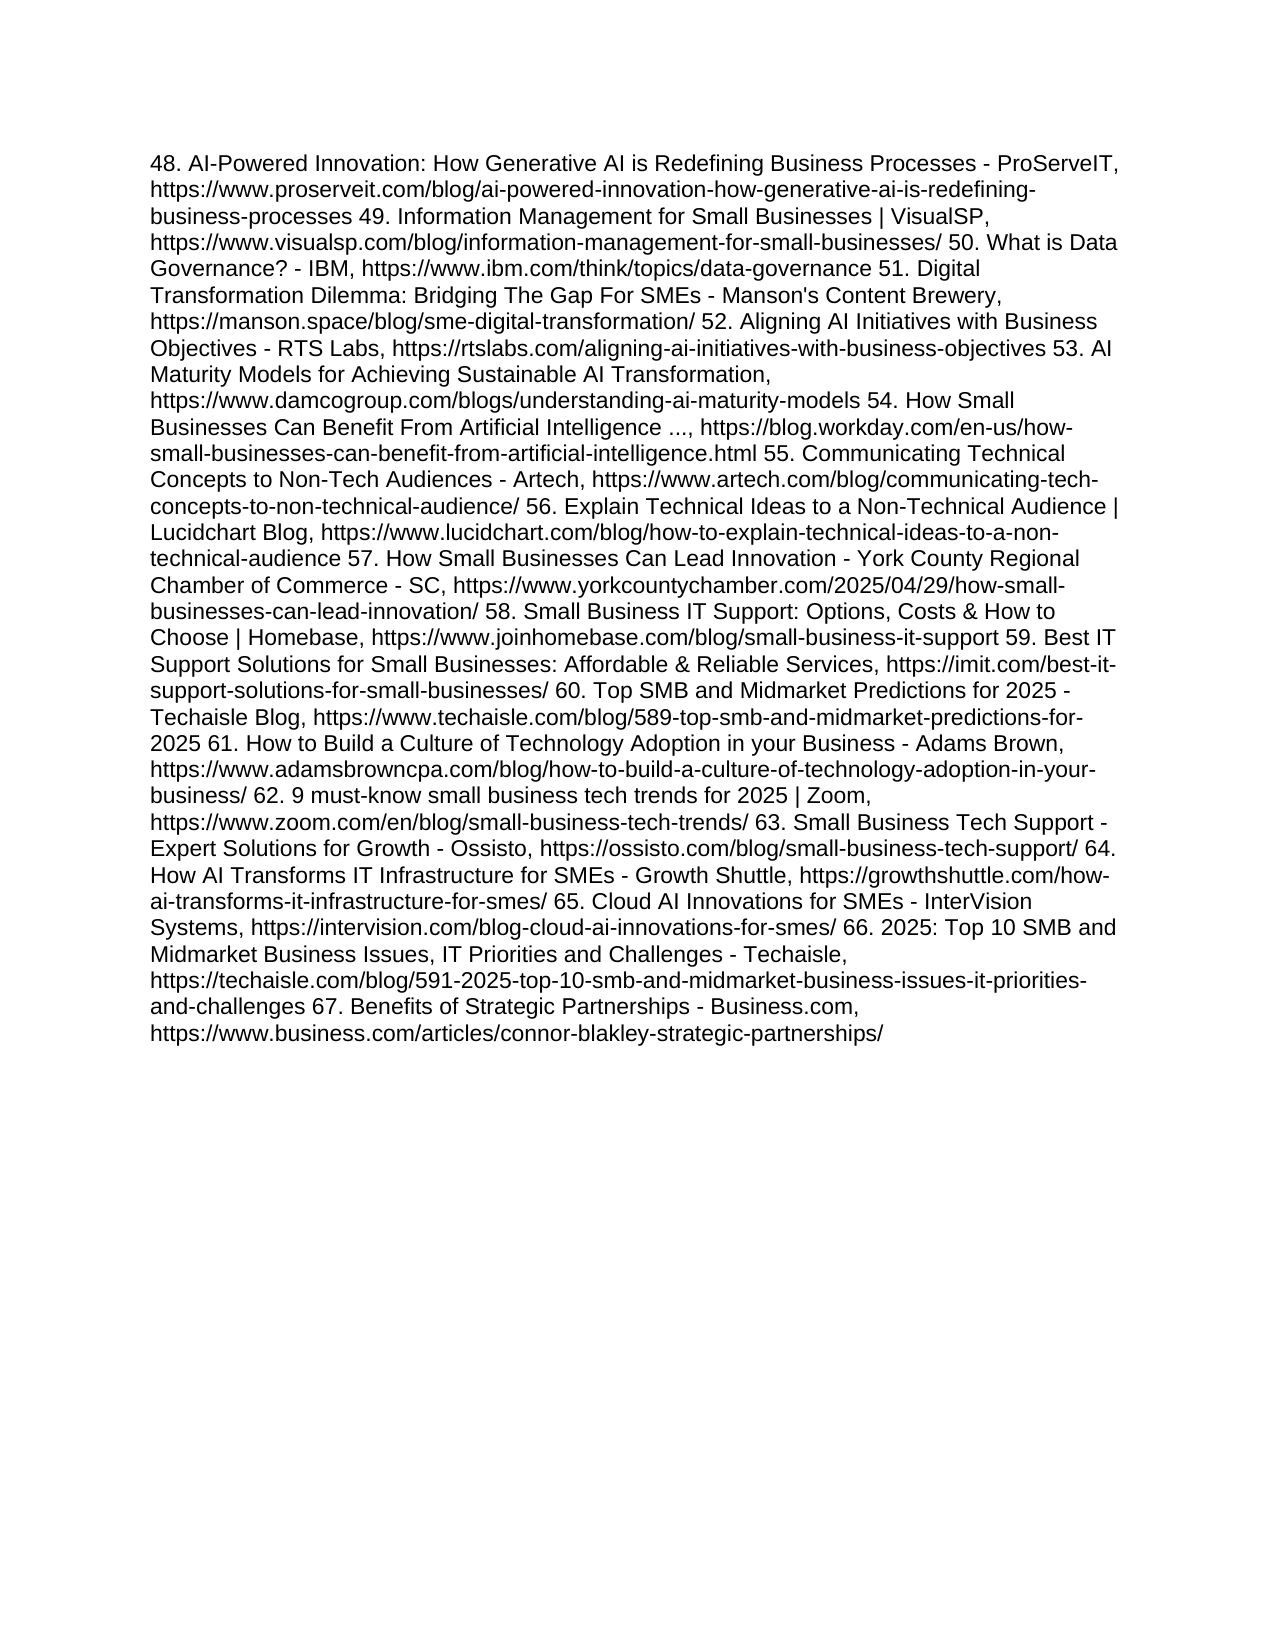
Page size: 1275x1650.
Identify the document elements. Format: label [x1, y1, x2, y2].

text [150, 150, 1125, 1046]
